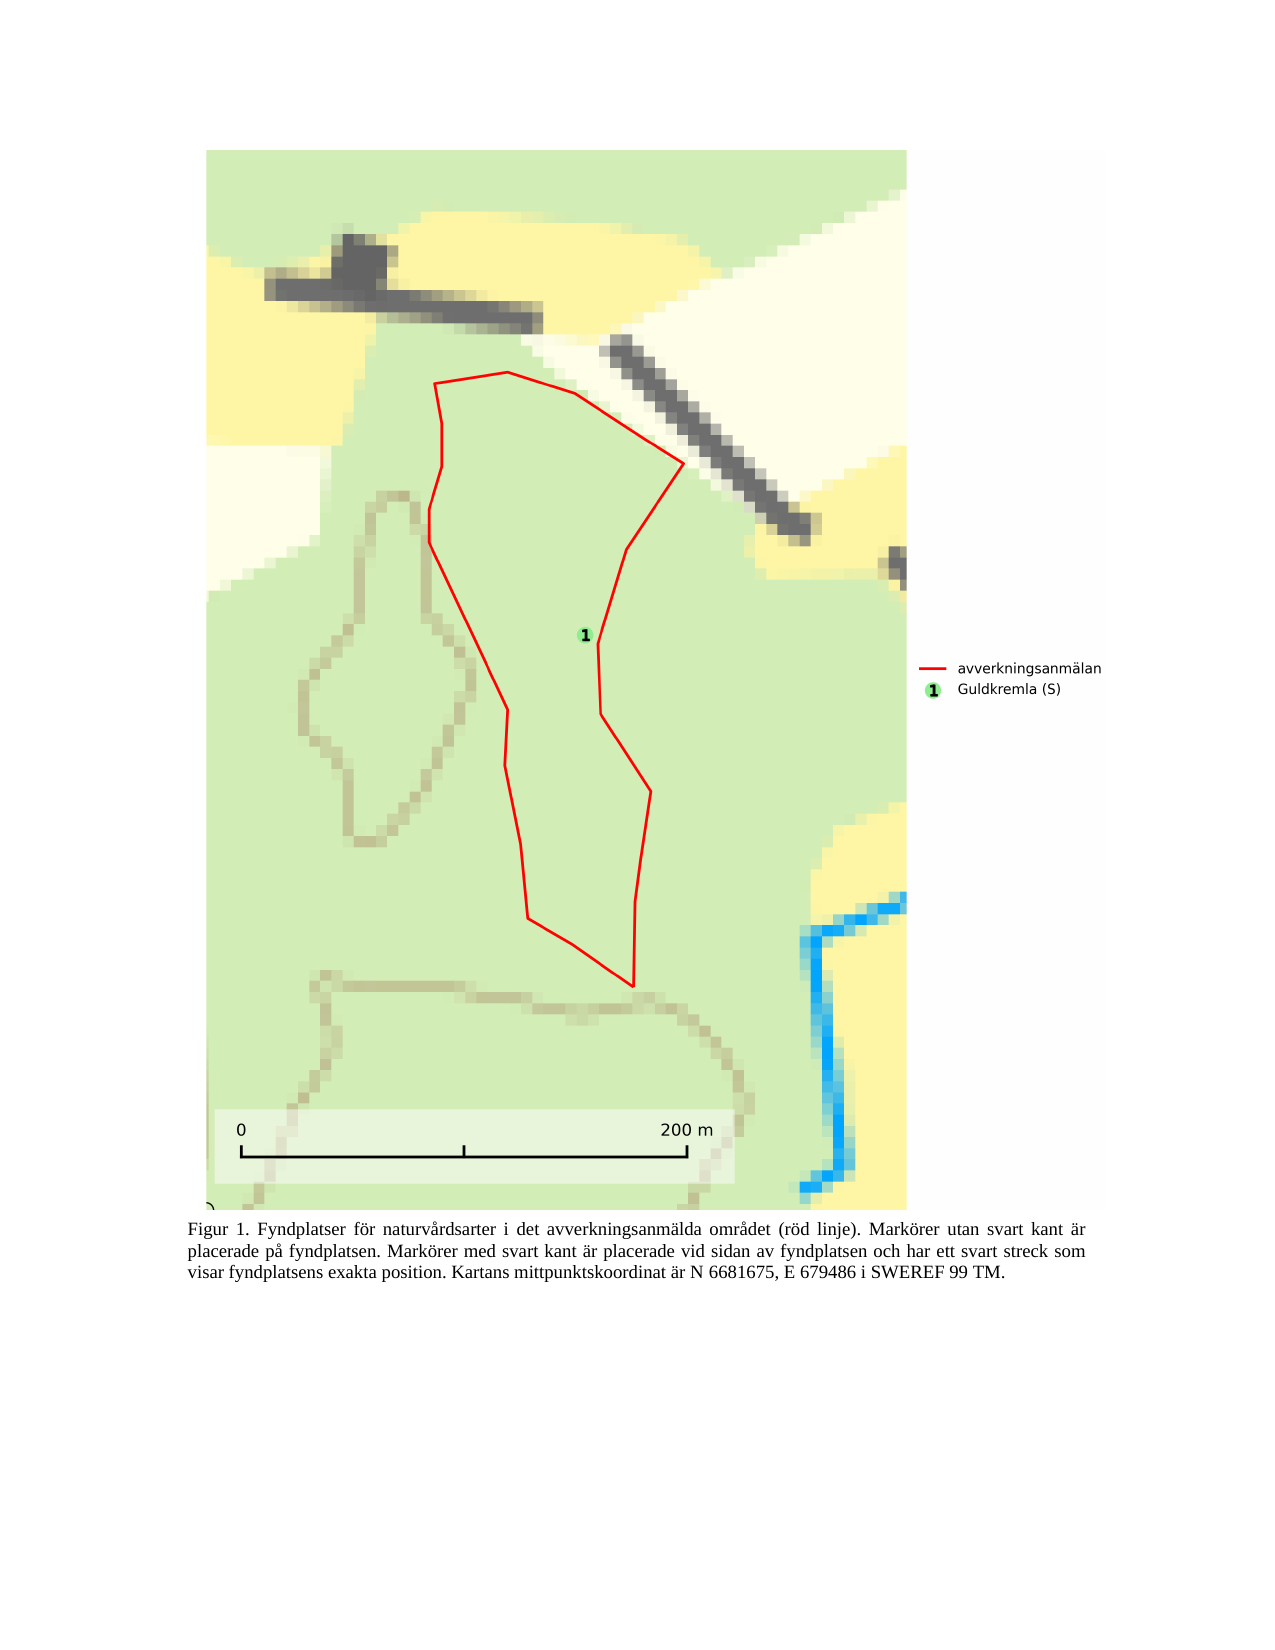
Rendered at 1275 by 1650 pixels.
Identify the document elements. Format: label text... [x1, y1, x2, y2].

text Figur 1. Fyndplatser för naturvårdsarter i det avverkningsanmälda området (röd linje). Markörer utan svart kant är placerade på fyndplatsen. Markörer med svart kant är placerade vid sidan av fyndplatsen och har ett svart streck som visar fyndplatsens exakta position. Kartans mittpunktskoordinat är N 6681675, E 679486 i SWEREF 99 TM. [187, 1218, 1087, 1283]
picture [206, 150, 1107, 1210]
